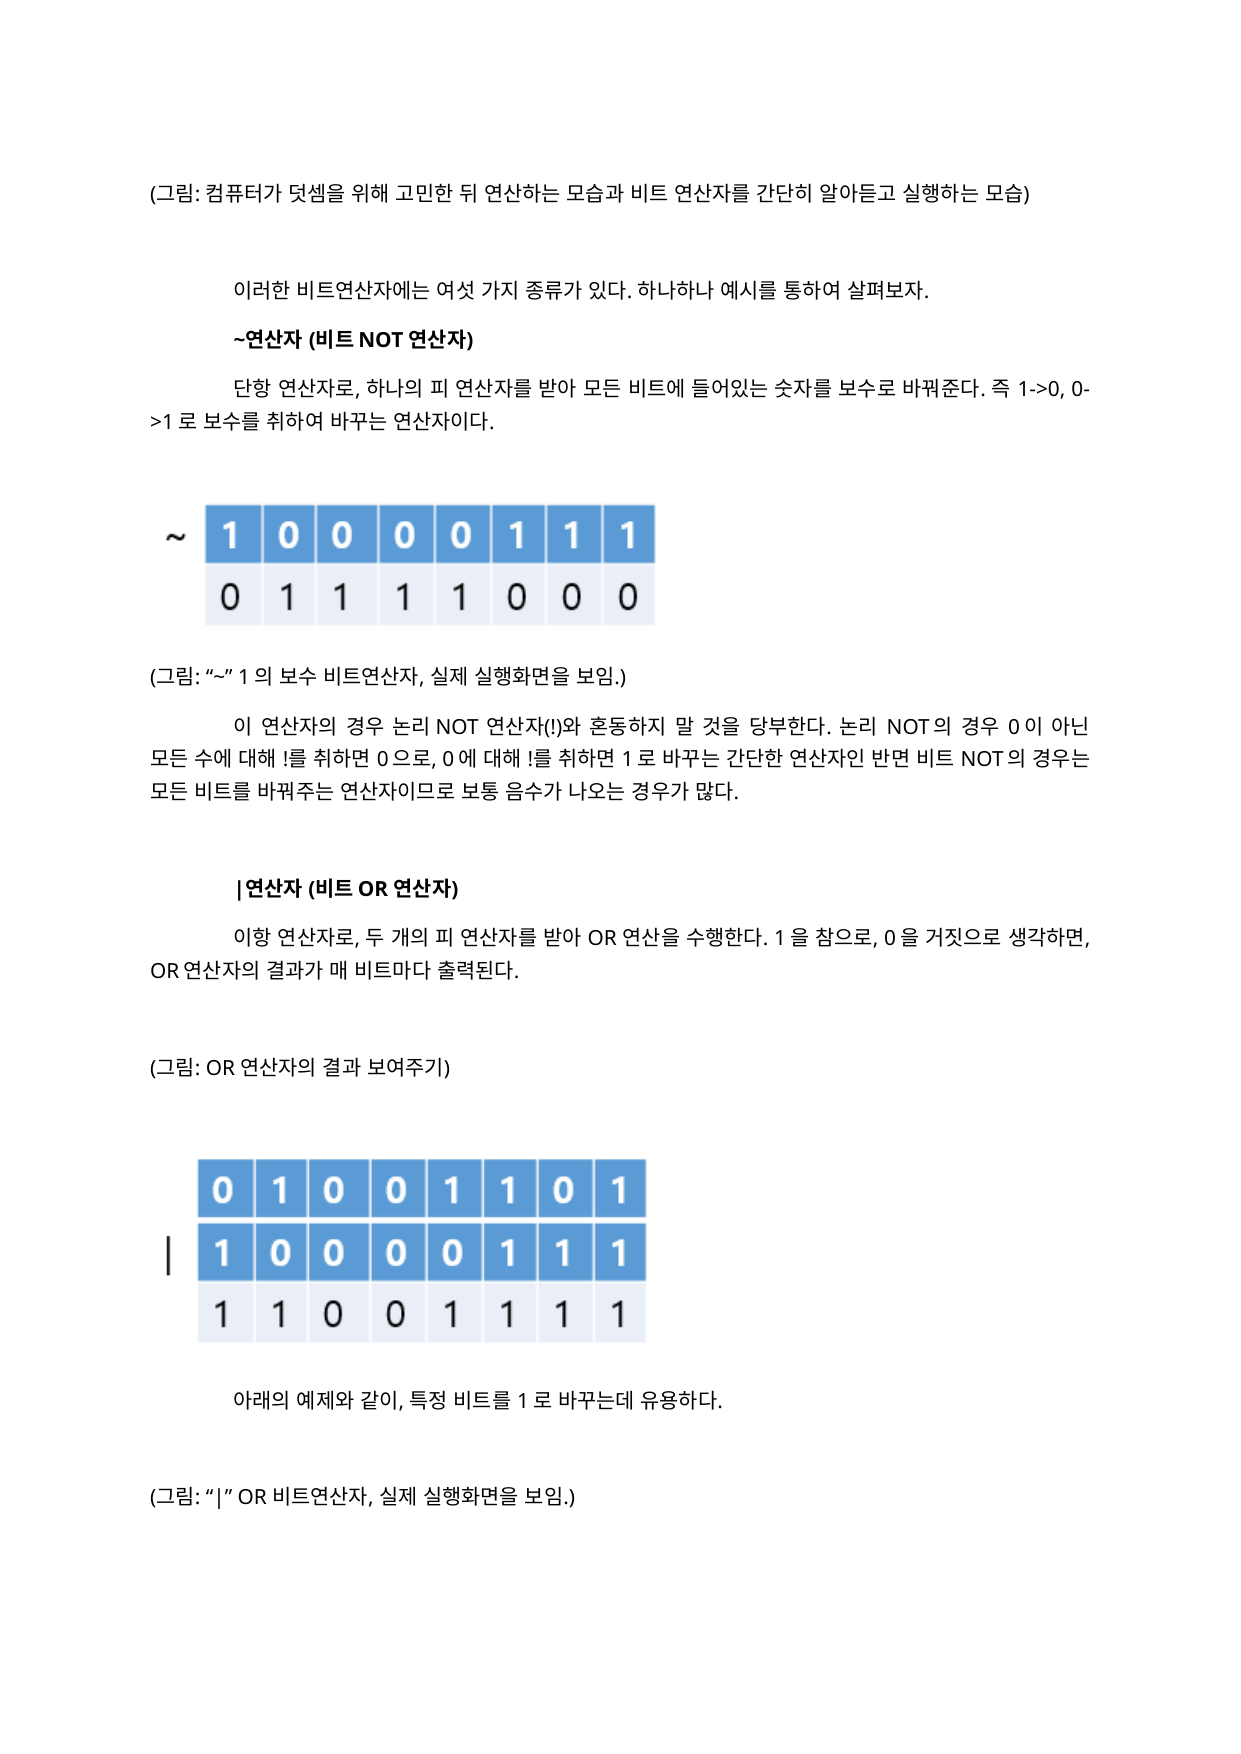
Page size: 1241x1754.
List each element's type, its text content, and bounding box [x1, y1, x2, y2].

text 단항 연산자로, 하나의 피 연산자를 받아 모든 비트에 들어있는 숫자를 보수로 바꿔준다. 즉 1->0, 0->1로 보수를 취하여 바꾸는 연산자이다. [150, 373, 1090, 436]
text |연산자 (비트OR 연산자) [150, 872, 1090, 902]
picture [150, 502, 667, 642]
text (그림: “~” 1의 보수 비트연산자, 실제 실행화면을 보임.) [150, 661, 1090, 691]
picture [150, 1147, 661, 1365]
text 아래의 예제와 같이, 특정 비트를 1로 바꾸는데 유용하다. [150, 1384, 1090, 1414]
text 이항 연산자로, 두 개의 피 연산자를 받아 OR 연산을 수행한다. 1을 참으로, 0을 거짓으로 생각하면, OR연산자의 결과가 매 비트마다 출력된다. [150, 921, 1090, 984]
text ~연산자 (비트NOT 연산자) [150, 323, 1090, 353]
text (그림: OR 연산자의 결과 보여주기) [150, 1051, 1090, 1081]
text (그림: 컴퓨터가 덧셈을 위해 고민한 뒤 연산하는 모습과 비트 연산자를 간단히 알아듣고 실행하는 모습) [150, 177, 1090, 207]
text 이 연산자의 경우 논리NOT 연산자(!)와 혼동하지 말 것을 당부한다. 논리 NOT의 경우 0이 아닌 모든 수에 대해 !를 취하면 0으로, 0에 대해 !를 취하면 1로 바꾸는 간단한 연산자인 반면 비트 NOT의 경우는 모든 비트를 바꿔주는 연산자이므로 보통 음수가 나오는 경우가 많다. [150, 710, 1090, 806]
text (그림: “|” OR 비트연산자, 실제 실행화면을 보임.) [150, 1481, 1090, 1511]
text 이러한 비트연산자에는 여섯 가지 종류가 있다. 하나하나 예시를 통하여 살펴보자. [150, 274, 1090, 304]
